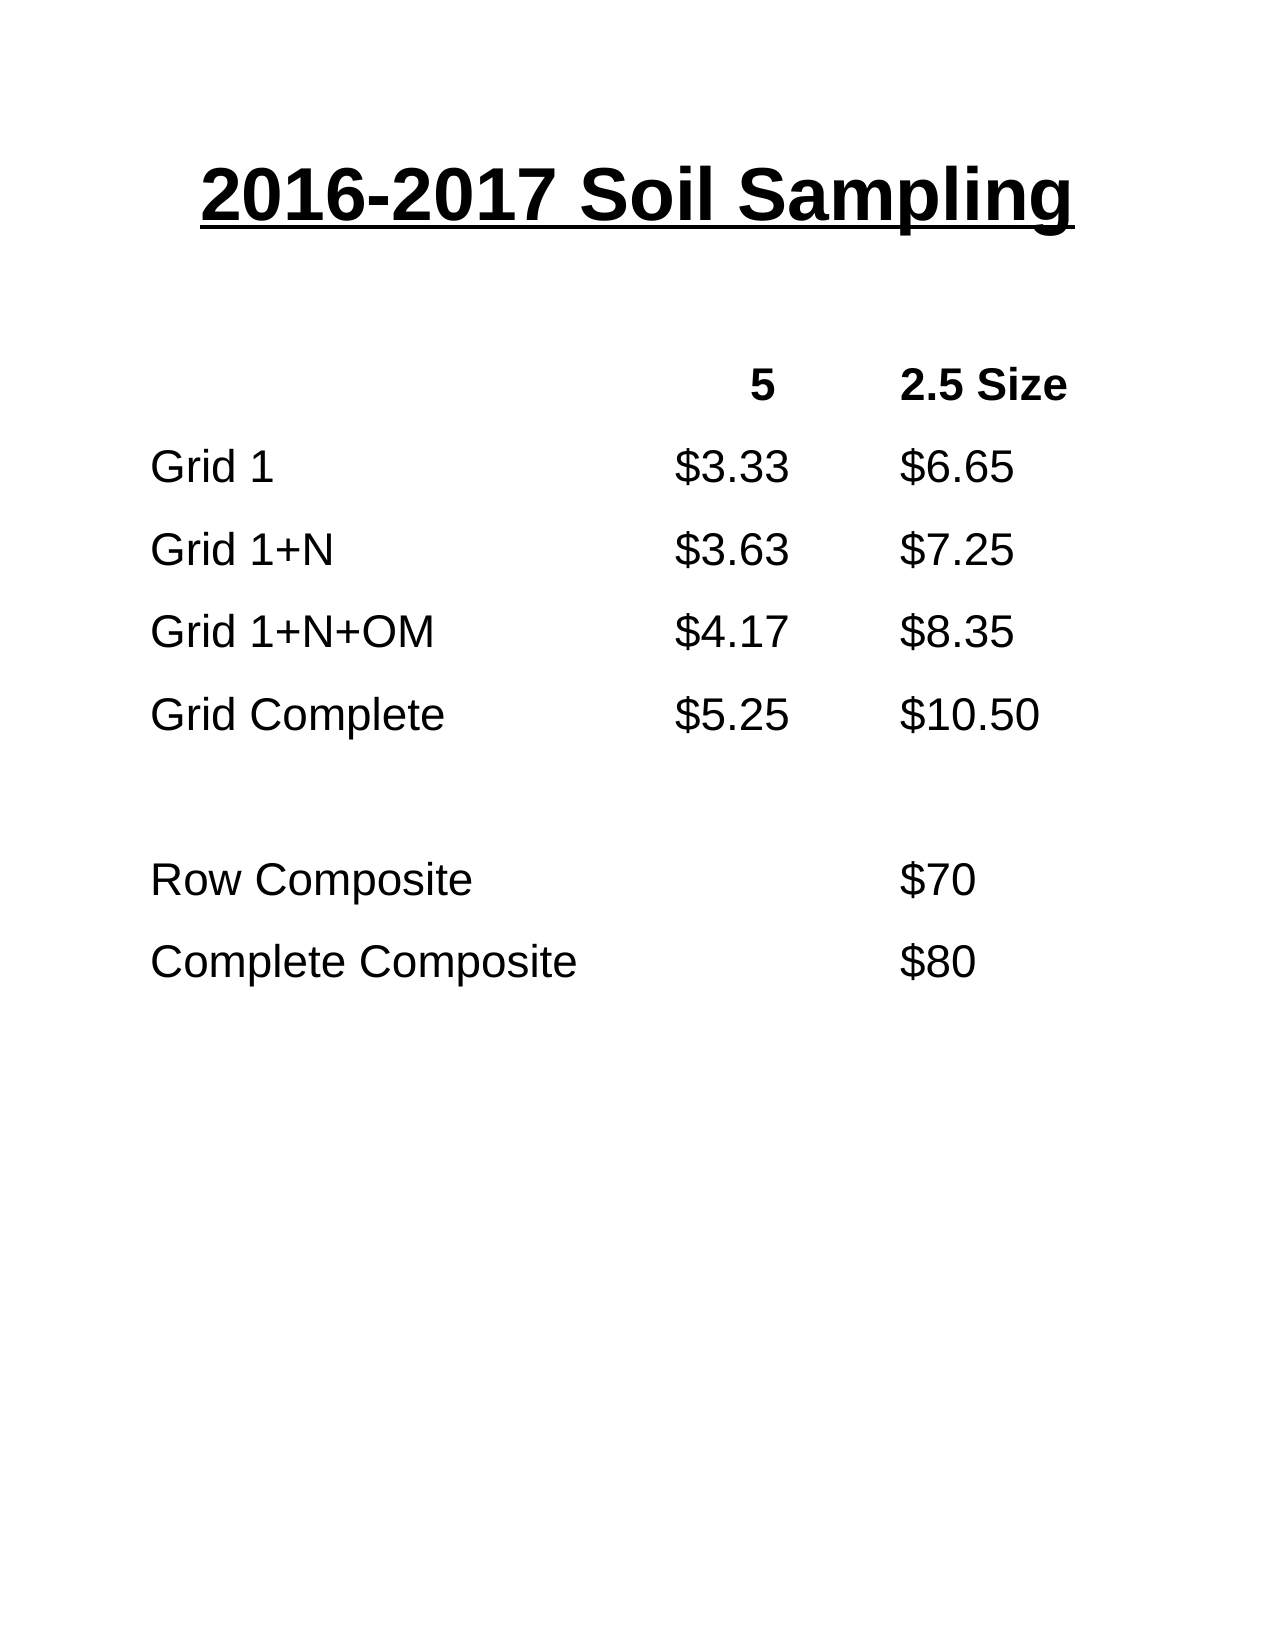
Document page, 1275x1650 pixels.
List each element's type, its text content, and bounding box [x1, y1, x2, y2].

text 5 2.5 Size [675, 357, 1125, 410]
text Grid 1+N $3.63 $7.25 [150, 522, 1125, 575]
text 2016-2017 Soil Sampling [150, 150, 1125, 236]
text Grid Complete $5.25 $10.50 [150, 687, 1125, 740]
text Row Composite $70 [150, 852, 1125, 905]
text Grid 1 $3.33 $6.65 [150, 439, 1125, 492]
text Grid 1+N+OM $4.17 $8.35 [150, 604, 1125, 657]
text Complete Composite $80 [150, 934, 1125, 987]
